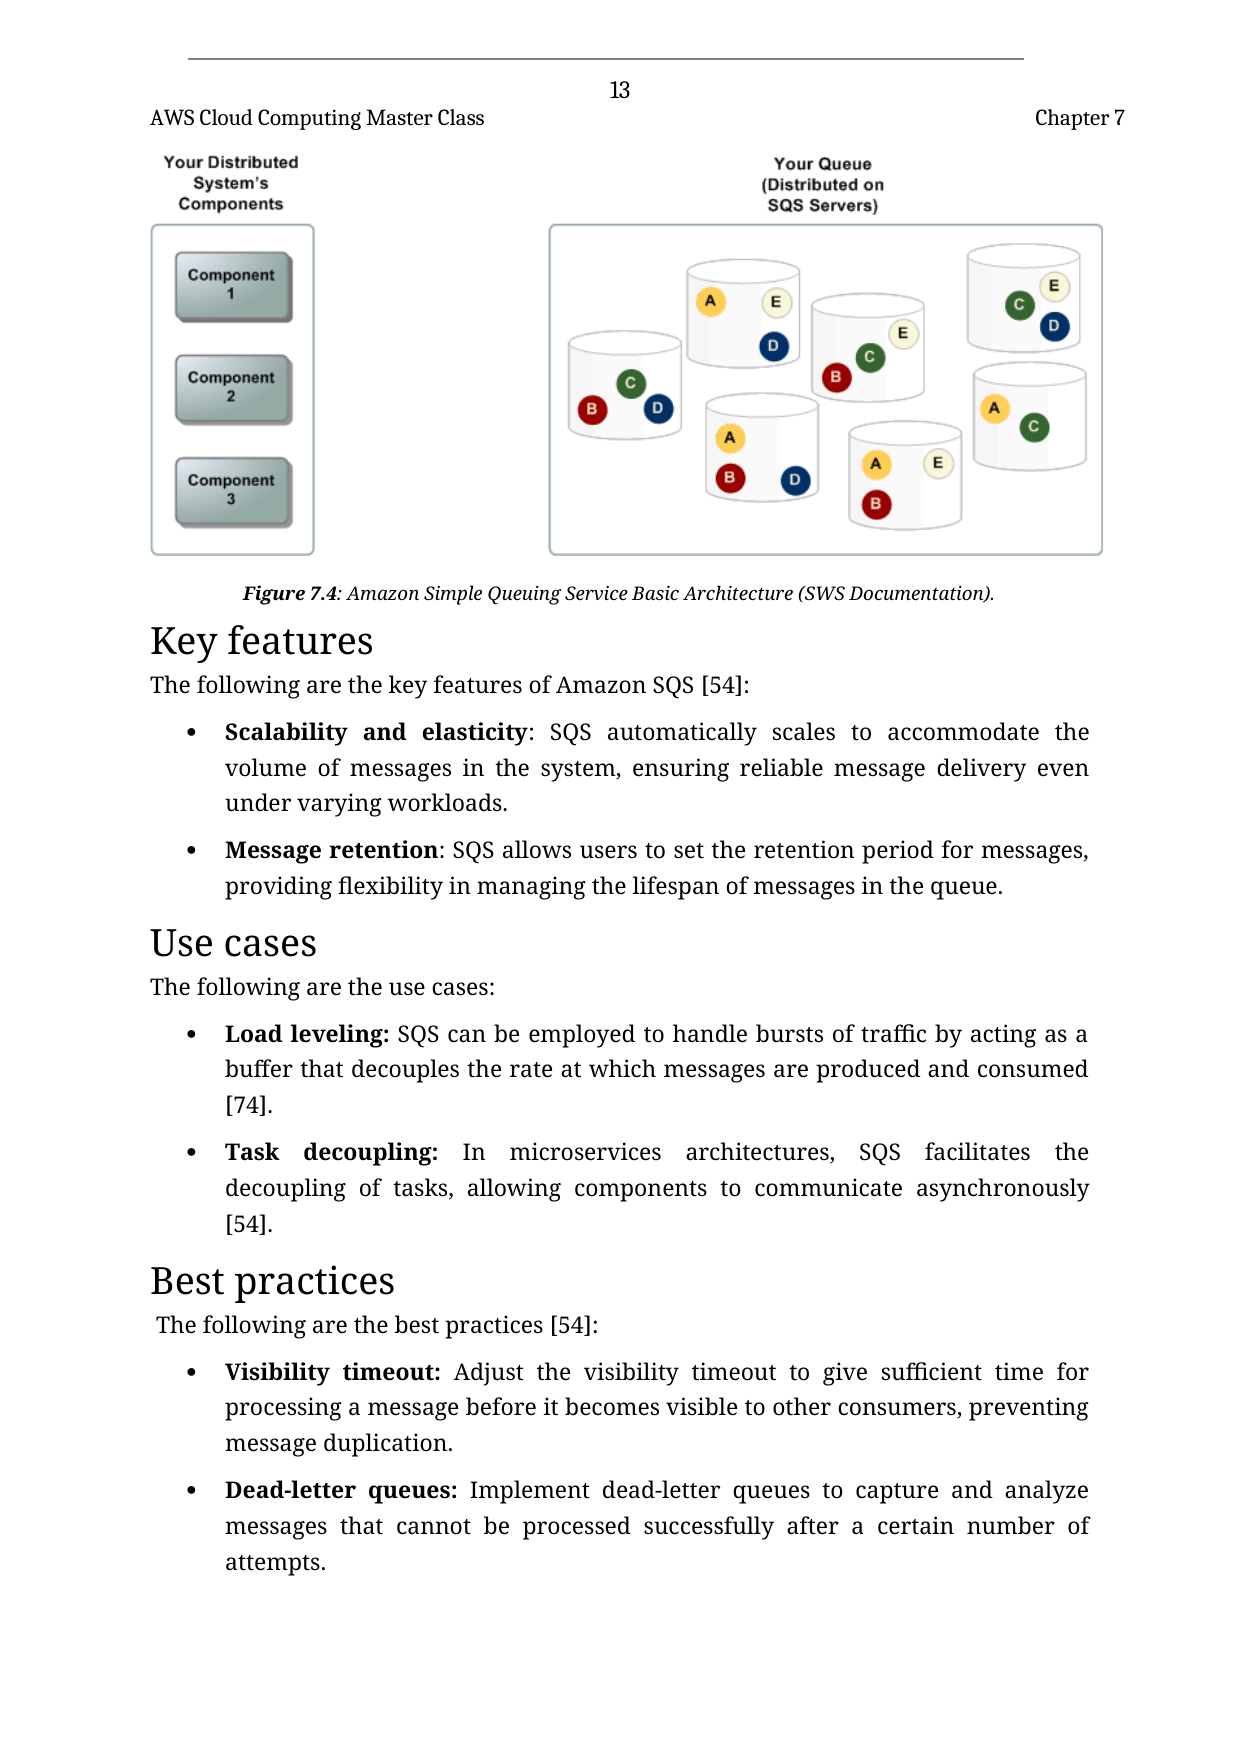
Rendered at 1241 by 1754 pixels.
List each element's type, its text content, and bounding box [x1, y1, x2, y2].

list Visibility timeout: Adjust the visibility timeout to give sufficient time for processing a message before it becomes visible to other consumers, preventing message duplication. [187, 1355, 1090, 1458]
list Load leveling: SQS can be employed to handle bursts of traffic by acting as a buffer that decouples the rate at which messages are produced and consumed. [187, 1017, 1090, 1121]
list Message retention: SQS allows users to set the retention period for messages, providing flexibility in managing the lifespan of messages in the queue. [187, 834, 1090, 901]
list Scalability and elasticity: SQS automatically scales to accommodate the volume of messages in the system, ensuring reliable message delivery even under varying workloads. [187, 716, 1090, 819]
picture [150, 150, 1104, 556]
list Dead-letter queues: Implement dead-letter queues to capture and analyze messages that cannot be processed successfully after a certain number of attempts. [187, 1474, 1090, 1577]
text Best practices [150, 1254, 1090, 1305]
text Key features [150, 614, 1090, 665]
text The following are the key features of Amazon SQS: [150, 669, 1090, 700]
text Use cases [150, 916, 1090, 967]
text The following are the best practices: [150, 1309, 1090, 1340]
list Task decoupling: In microservices architectures, SQS facilitates the decoupling of tasks, allowing components to communicate asynchronously. [187, 1136, 1090, 1239]
text The following are the use cases: [150, 971, 1090, 1002]
